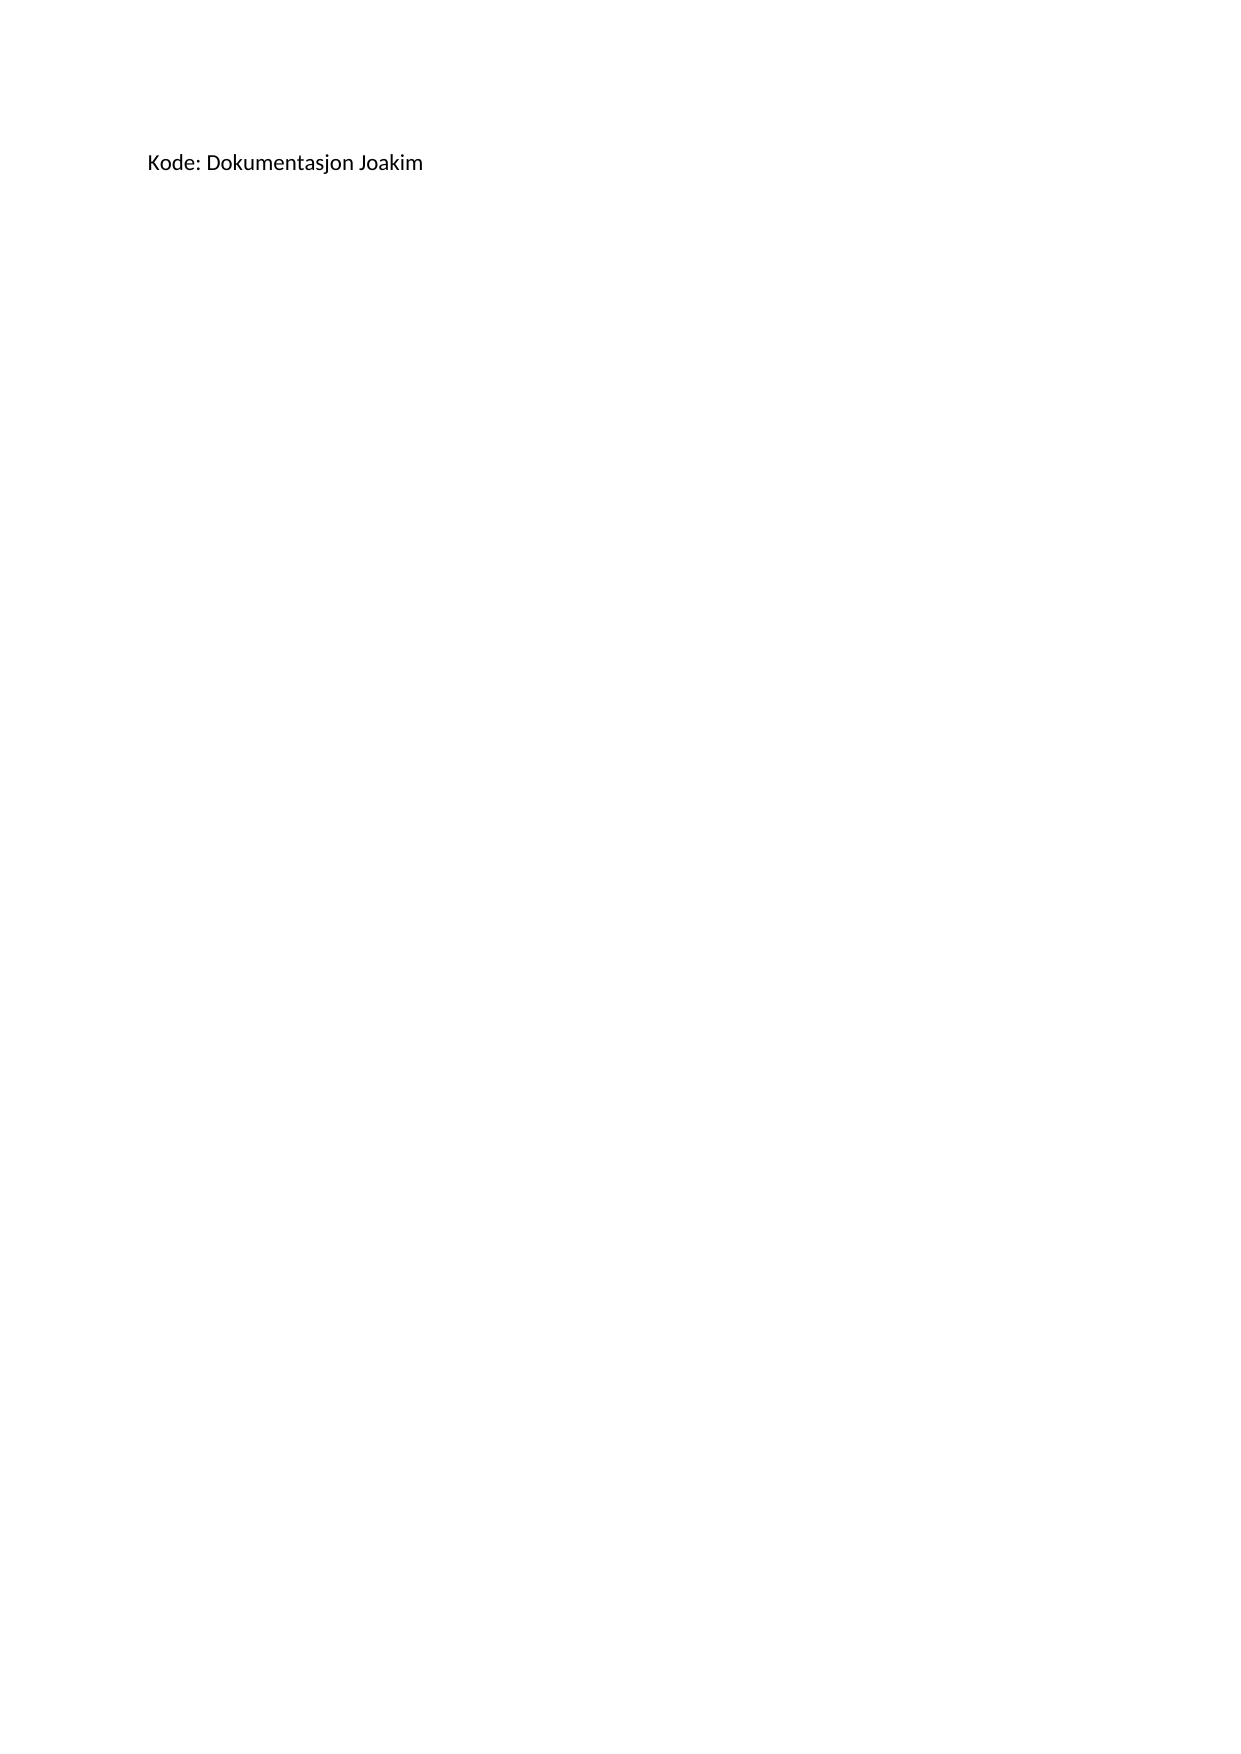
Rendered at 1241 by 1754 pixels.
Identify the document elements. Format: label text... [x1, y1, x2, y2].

text Kode: Dokumentasjon Joakim [148, 148, 1093, 176]
